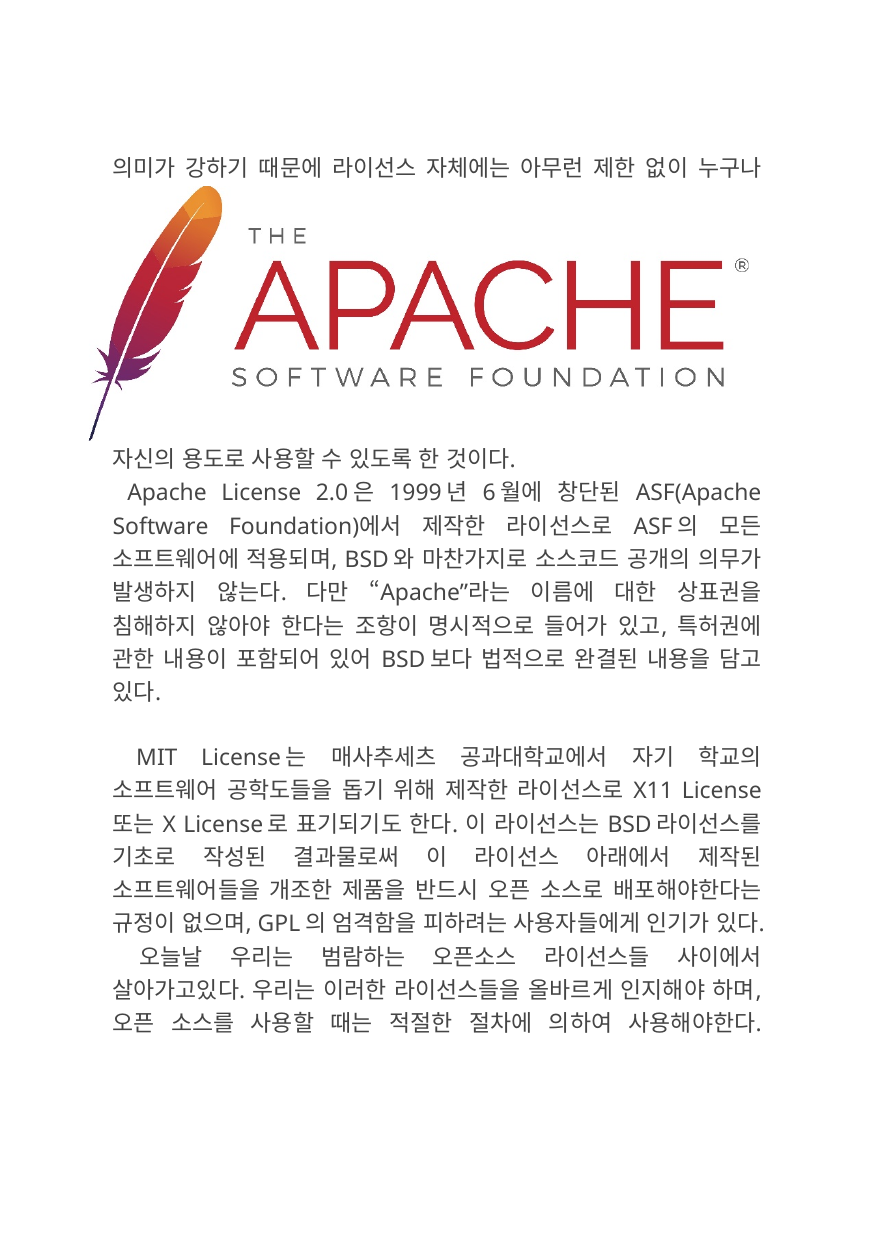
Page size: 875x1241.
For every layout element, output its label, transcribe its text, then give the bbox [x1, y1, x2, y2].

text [112, 939, 762, 1038]
text Apache License 2.0은 1999년 6월에 창단된 ASF(Apache Software Foundation)에서 제작한 라이선스로 ASF의 모든 소프트웨어에 적용되며, BSD와 마찬가지로 소스코드 공개의 의무가 발생하지 않는다. 다만 “Apache”라는 이름에 대한 상표권을 침해하지 않아야 한다는 조항이 명시적으로 들어가 있고, 특허권에 관한 내용이 포함되어 있어 BSD보다 법적으로 완결된 내용을 담고 있다. [112, 474, 762, 708]
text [112, 150, 762, 474]
text MIT License는 매사추세츠 공과대학교에서 자기 학교의 소프트웨어 공학도들을 돕기 위해 제작한 라이선스로 X11 License 또는 X License로 표기되기도 한다. 이 라이선스는 BSD라이선스를 기초로 작성된 결과물로써 이 라이선스 아래에서 제작된 소프트웨어들을 개조한 제품을 반드시 오픈 소스로 배포해야한다는 규정이 없으며, GPL의 엄격함을 피하려는 사용자들에게 인기가 있다. [112, 739, 762, 939]
picture [88, 186, 749, 441]
